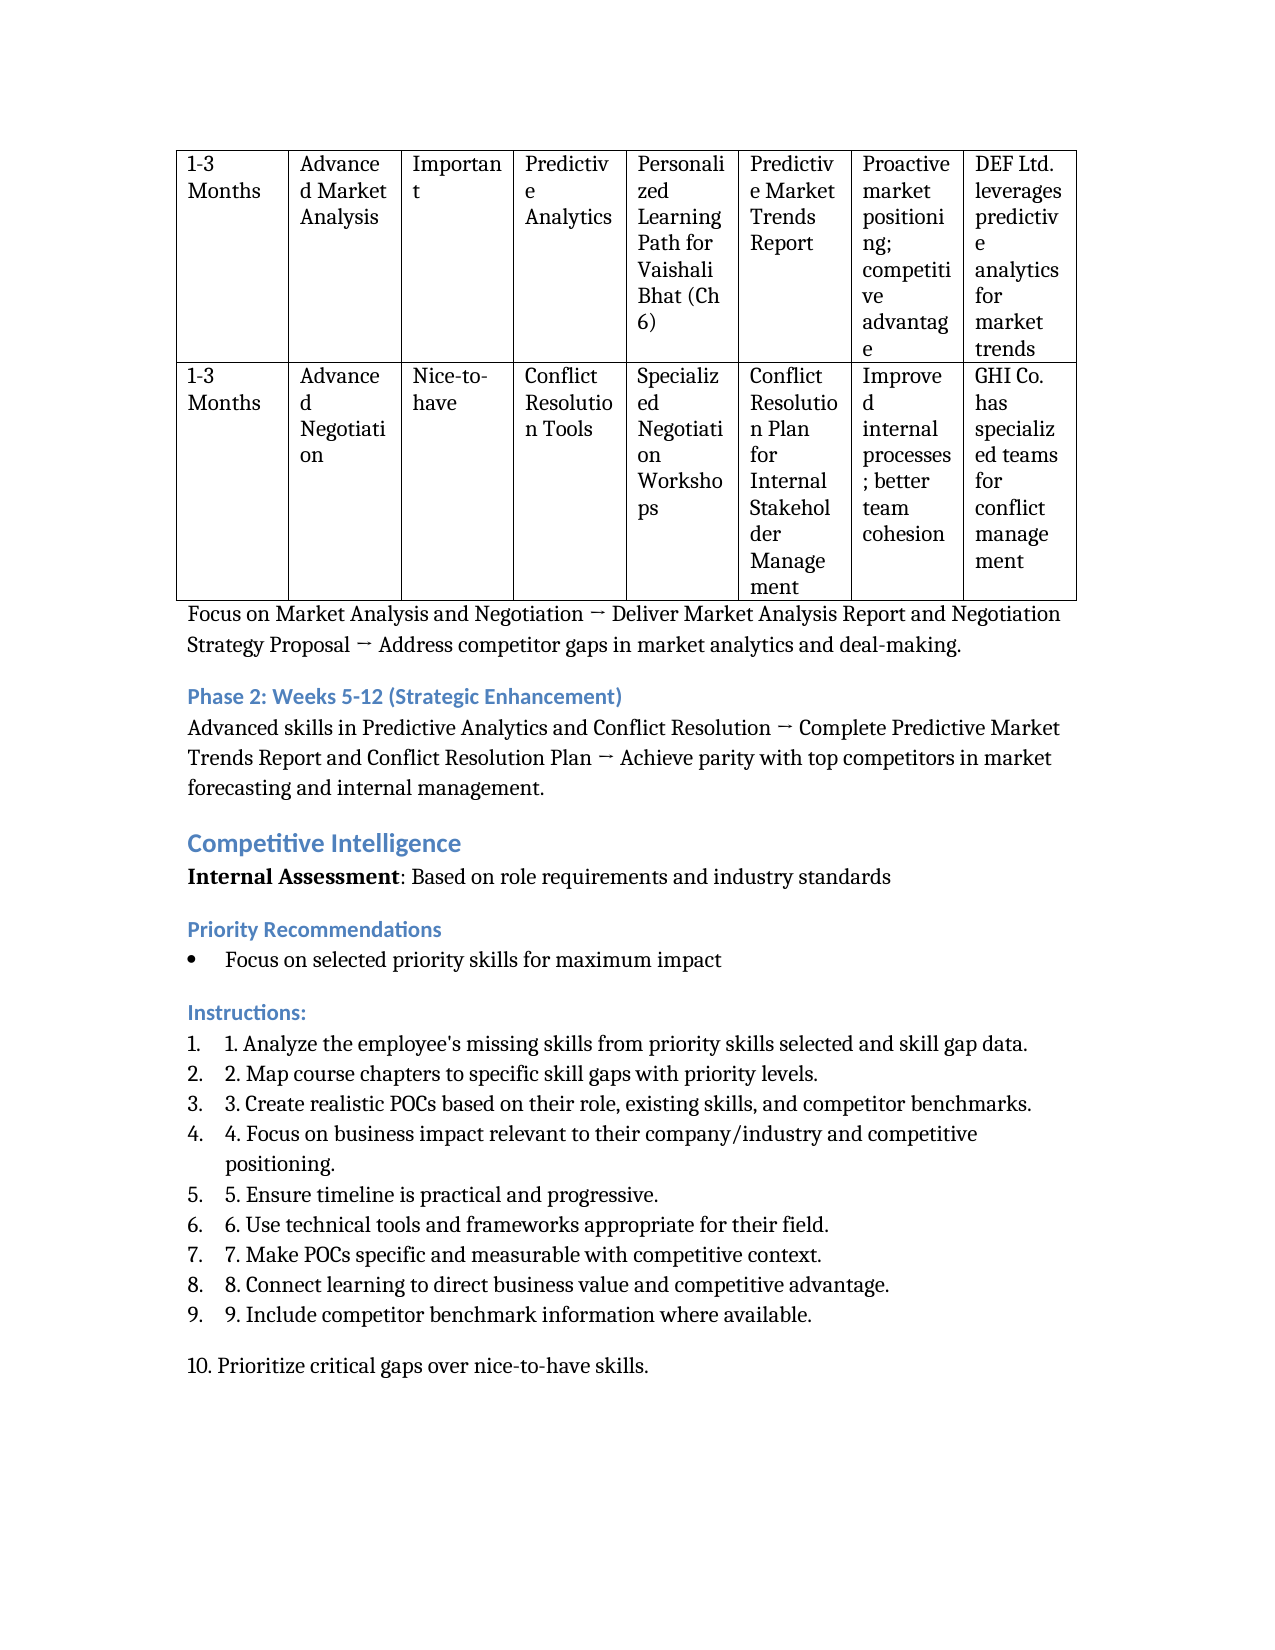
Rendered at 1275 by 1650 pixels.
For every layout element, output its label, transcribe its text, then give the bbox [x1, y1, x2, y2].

table_cell Personalized Learning Path for Vaishali Bhat (Ch 6) [627, 151, 738, 362]
table_cell Proactive market positioning; competitive advantage [852, 151, 963, 362]
table_cell Advanced Negotiation [289, 363, 401, 600]
list 1. Analyze the employee's missing skills from priority skills selected and skill gap data. [187, 1030, 1087, 1057]
table_cell Conflict Resolution Tools [514, 363, 626, 600]
table_cell Advanced Market Analysis [289, 151, 401, 362]
table_cell Important [402, 151, 513, 362]
table_cell 1-3 Months [177, 363, 288, 600]
subtitle Priority Recommendations [187, 915, 1087, 943]
list 5. Ensure timeline is practical and progressive. [187, 1181, 1087, 1208]
list 6. Use technical tools and frameworks appropriate for their field. [187, 1212, 1087, 1238]
table_cell Specialized Negotiation Workshops [627, 363, 738, 600]
text Advanced skills in Predictive Analytics and Conflict Resolution → Complete Predictive Market Trends Report and Conflict Resolution Plan → Achieve parity with top competitors in market forecasting and internal management. [187, 714, 1087, 801]
subtitle Instructions: [187, 998, 1087, 1026]
list 3. Create realistic POCs based on their role, existing skills, and competitor benchmarks. [187, 1091, 1087, 1117]
list 8. Connect learning to direct business value and competitive advantage. [187, 1272, 1087, 1298]
list 4. Focus on business impact relevant to their company/industry and competitive positioning. [187, 1121, 1087, 1178]
table_cell 1-3 Months [177, 151, 288, 362]
table_cell Predictive Analytics [514, 151, 626, 362]
table_cell Nice-to-have [402, 363, 513, 600]
table_cell GHI Co. has specialized teams for conflict management [964, 363, 1076, 600]
subtitle Phase 2: Weeks 5-12 (Strategic Enhancement) [187, 682, 1087, 710]
table_cell Improved internal processes; better team cohesion [852, 363, 963, 600]
table_cell Conflict Resolution Plan for Internal Stakeholder Management [739, 363, 851, 600]
list 9. Include competitor benchmark information where available. [187, 1302, 1087, 1329]
list 2. Map course chapters to specific skill gaps with priority levels. [187, 1061, 1087, 1087]
subtitle Competitive Intelligence [187, 826, 1087, 859]
list 7. Make POCs specific and measurable with competitive context. [187, 1242, 1087, 1268]
text Focus on Market Analysis and Negotiation → Deliver Market Analysis Report and Negotiation Strategy Proposal → Address competitor gaps in market analytics and deal-making. [187, 601, 1087, 658]
text Internal Assessment: Based on role requirements and industry standards [187, 864, 1087, 890]
table_cell DEF Ltd. leverages predictive analytics for market trends [964, 151, 1076, 362]
list Focus on selected priority skills for maximum impact [187, 947, 1087, 973]
table_cell Predictive Market Trends Report [739, 151, 851, 362]
text 10. Prioritize critical gaps over nice-to-have skills. [187, 1353, 1087, 1380]
